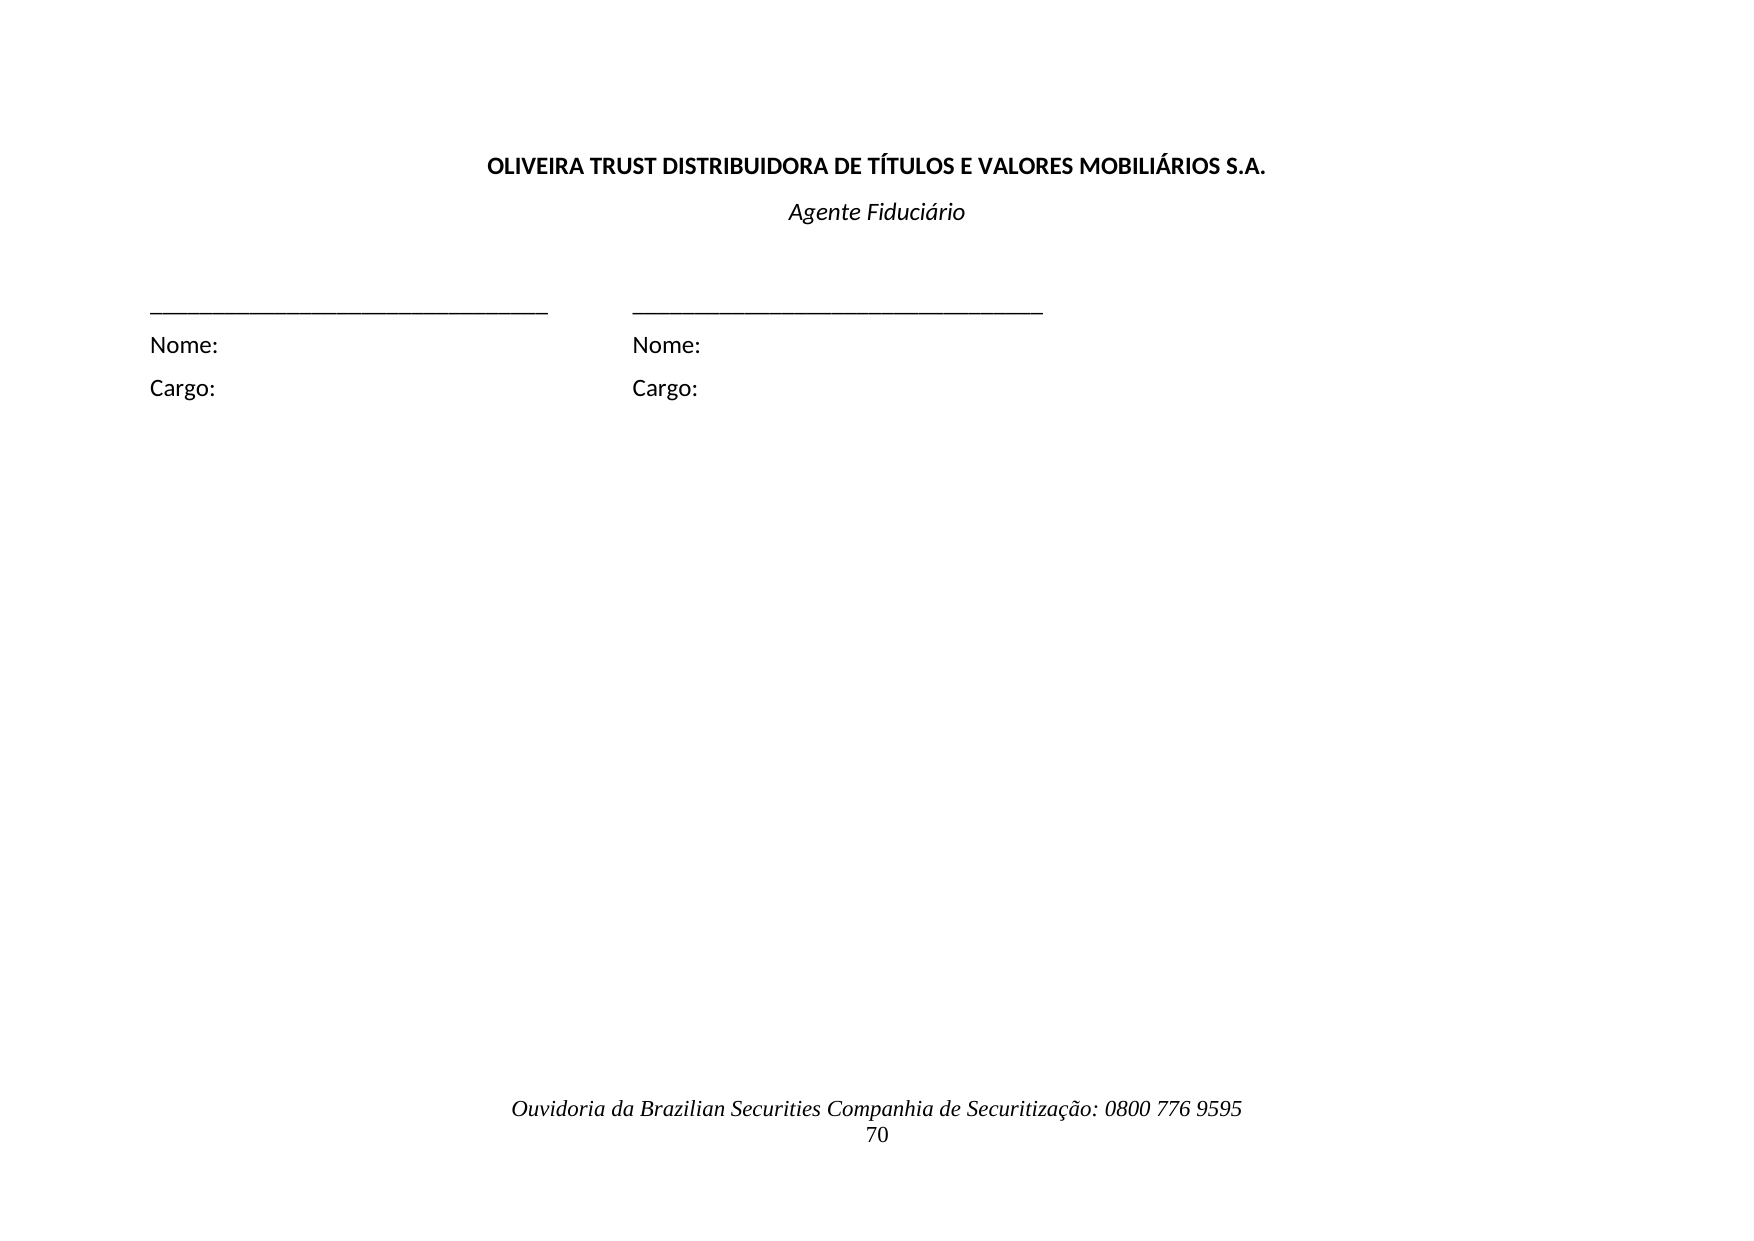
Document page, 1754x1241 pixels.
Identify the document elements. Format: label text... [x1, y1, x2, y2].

table_cell Nome: [621, 330, 1104, 372]
table_header _________________________________ [621, 287, 1104, 330]
table_cell Cargo: [621, 372, 1104, 415]
text Agente Fiduciário [150, 196, 1604, 226]
text OLIVEIRA TRUST DISTRIBUIDORA DE TÍTULOS E VALORES MOBILIÁRIOS S.A. [150, 150, 1604, 181]
table_cell Cargo: [139, 372, 621, 415]
table_cell Nome: [139, 330, 621, 372]
table_header ________________________________ [139, 287, 621, 330]
